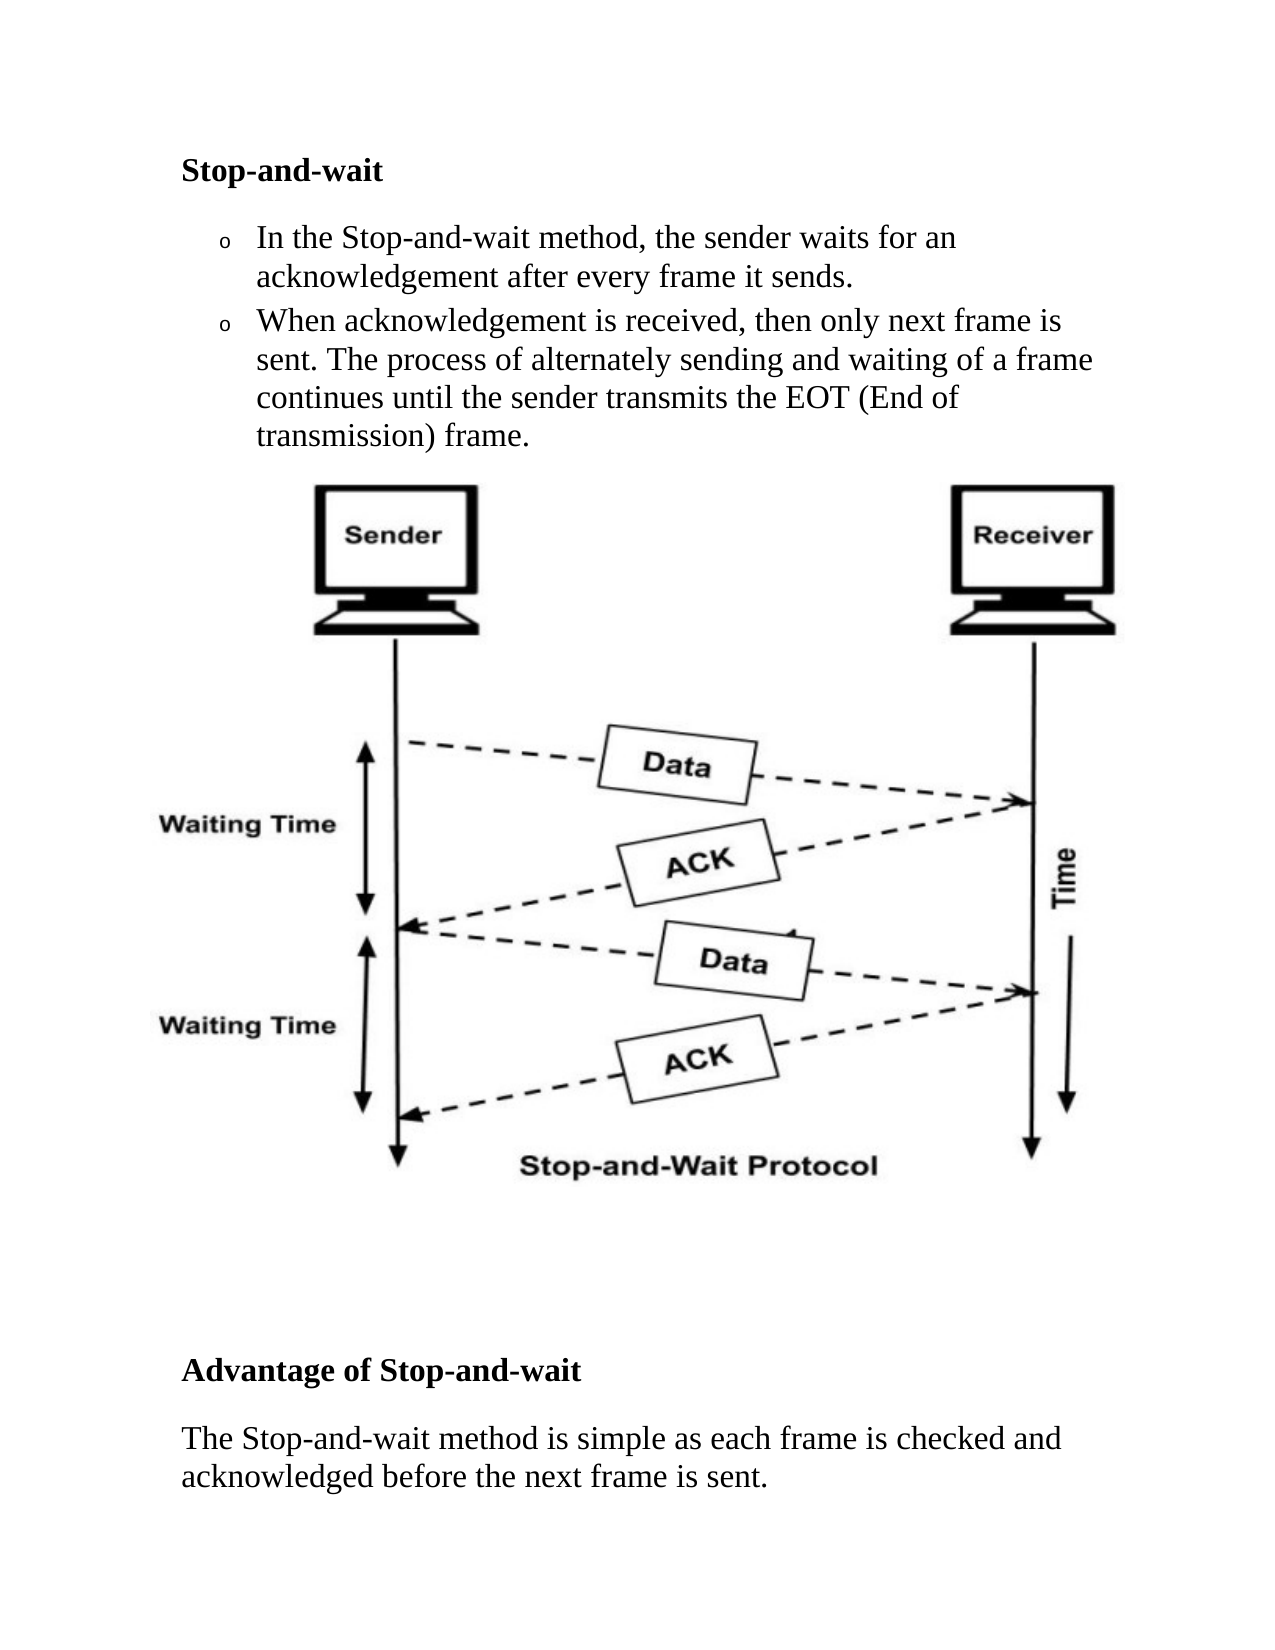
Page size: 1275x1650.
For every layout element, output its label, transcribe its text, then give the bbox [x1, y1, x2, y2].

text Stop-and-wait [181, 150, 1125, 188]
text The Stop-and-wait method is simple as each frame is checked and acknowledged before the next frame is sent. [181, 1418, 1125, 1495]
list In the Stop-and-wait method, the sender waits for an acknowledgement after every frame it sends. [219, 217, 1125, 294]
text Advantage of Stop-and-wait [181, 1351, 1125, 1389]
list When acknowledgement is received, then only next frame is sent. The process of alternately sending and waiting of a frame continues until the sender transmits the EOT (End of transmission) frame. [219, 300, 1125, 454]
picture [150, 482, 1125, 1187]
